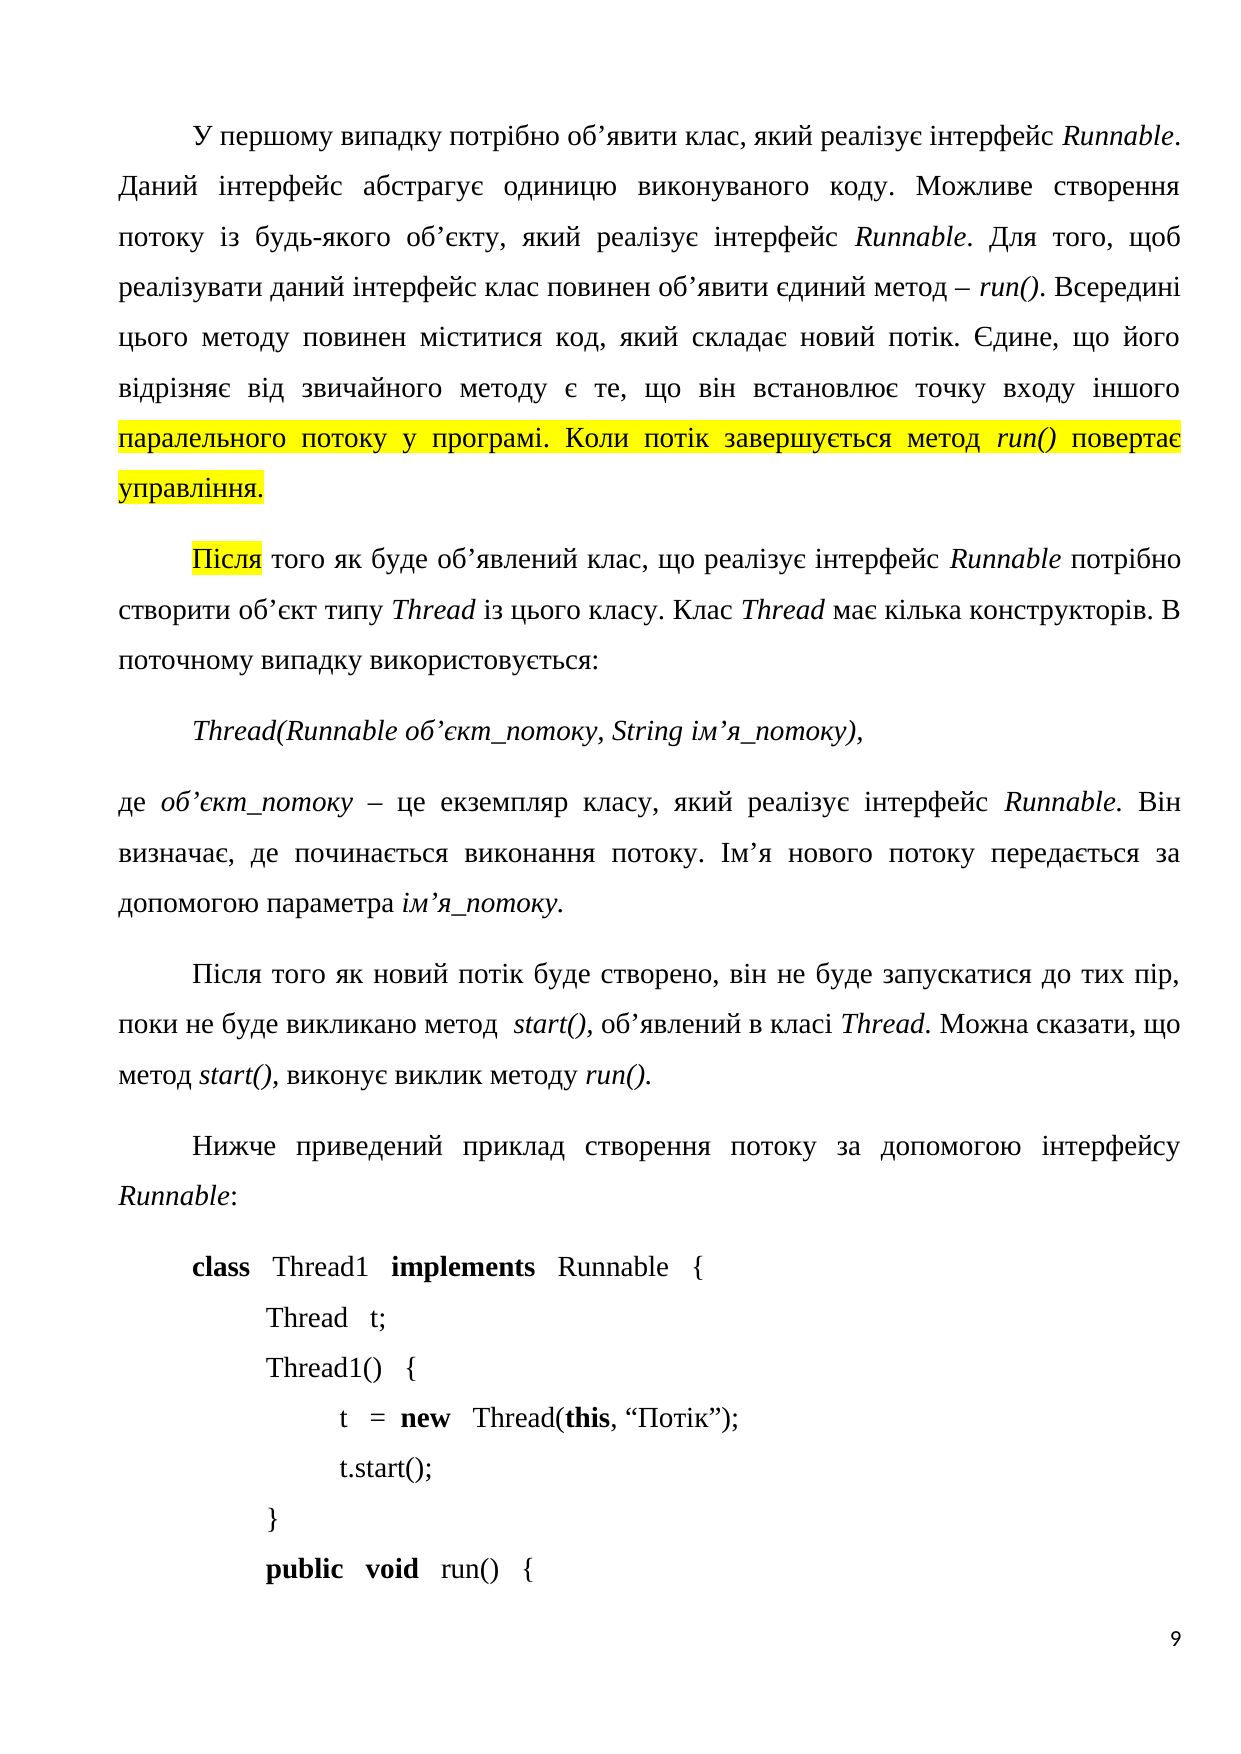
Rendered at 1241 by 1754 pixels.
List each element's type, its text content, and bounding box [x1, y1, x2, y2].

text t.start(); [118, 1451, 1181, 1484]
text } [118, 1501, 1181, 1534]
text Після того як новий потік буде створено, він не буде запускатися до тих пір, поки не буде викликано метод start(), об’явлений в класі Thread. Можна сказати, що метод start(), виконує виклик методу run(). [118, 956, 1181, 1090]
text У першому випадку потрібно об’явити клас, який реалізує інтерфейс Runnable. Даний інтерфейс абстрагує одиницю виконуваного коду. Можливе створення потоку із будь-якого об’єкту, який реалізує інтерфейс Runnable. Для того, щоб реалізувати даний інтерфейс клас повинен об’явити єдиний метод – run(). Всередині цього методу повинен міститися код, який складає новий потік. Єдине, що його відрізняє від звичайного методу є те, що він встановлює точку входу іншого паралельного потоку у програмі. Коли потік завершується метод run() повертає управління. [118, 453, 1181, 504]
text У першому випадку потрібно об’явити клас, який реалізує інтерфейс Runnable. Даний інтерфейс абстрагує одиницю виконуваного коду. Можливе створення потоку із будь-якого об’єкту, який реалізує інтерфейс Runnable. Для того, щоб реалізувати даний інтерфейс клас повинен об’явити єдиний метод – run(). Всередині цього методу повинен міститися код, який складає новий потік. Єдине, що його відрізняє від звичайного методу є те, що він встановлює точку входу іншого паралельного потоку у програмі. Коли потік завершується метод run() повертає управління. [118, 118, 1181, 420]
text де об’єкт_потоку – це екземпляр класу, який реалізує інтерфейс Runnable. Він визначає, де починається виконання потоку. Ім’я нового потоку передається за допомогою параметра ім’я_потоку. [118, 784, 1181, 918]
text t = new Thread(this, “Потік”); [118, 1400, 1181, 1434]
text Thread1() { [118, 1350, 1181, 1383]
text Thread(Runnable об’єкт_потоку, String ім’я_потоку), [118, 713, 1181, 747]
text Thread t; [118, 1300, 1181, 1333]
text Нижче приведений приклад створення потоку за допомогою інтерфейсу Runnable: [118, 1128, 1181, 1212]
text class Thread1 implements Runnable { [118, 1249, 1181, 1283]
text public void run() { [118, 1551, 1181, 1585]
text Після того як буде об’явлений клас, що реалізує інтерфейс Runnable потрібно створити об’єкт типу Thread із цього класу. Клас Thread має кілька конструкторів. В поточному випадку використовується: [118, 541, 1181, 676]
